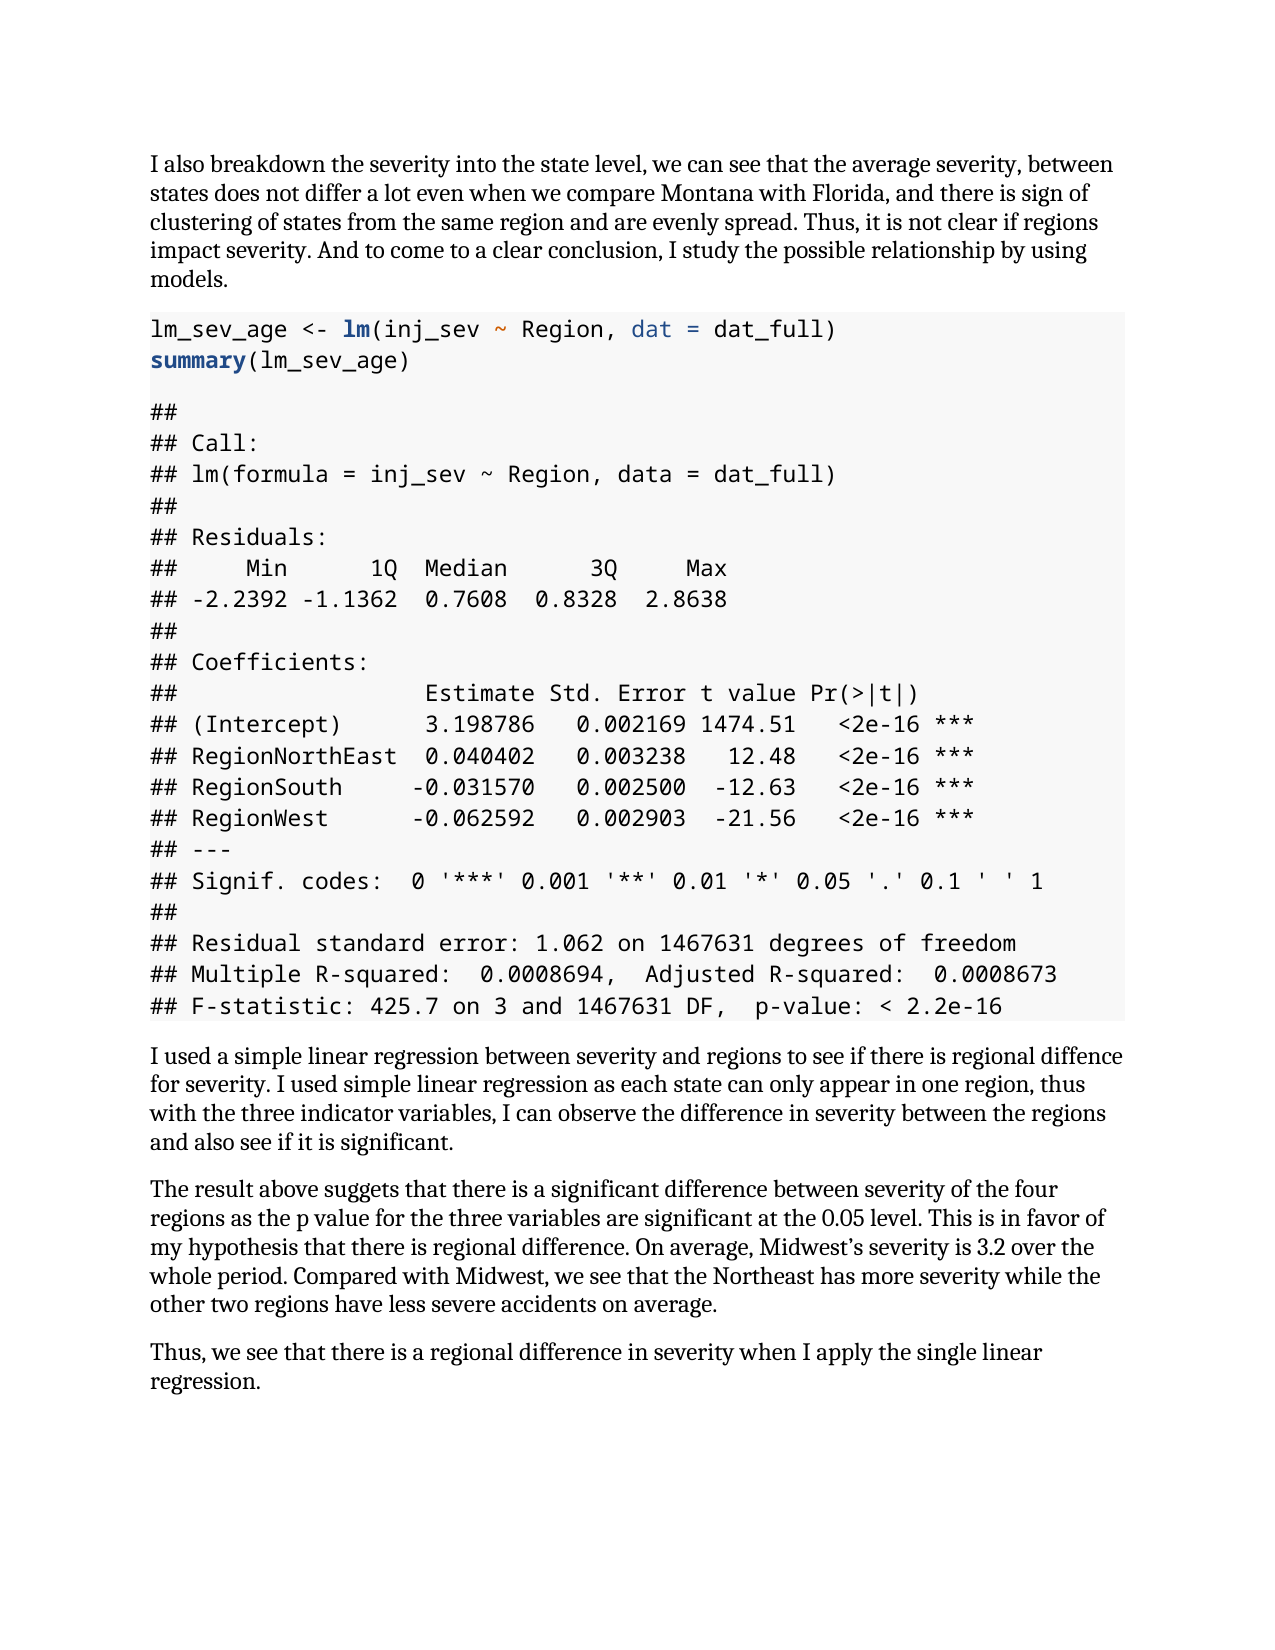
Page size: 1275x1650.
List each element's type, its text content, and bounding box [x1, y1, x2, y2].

text ## ## Call: ## lm(formula = inj_sev ~ Region, data = dat_full) ## ## Residuals: ## Min 1Q Median 3Q Max ## -2.2392 -1.1362 0.7608 0.8328 2.8638 ## ## Coefficients: ## Estimate Std. Error t value Pr(>|t|) ## (Intercept) 3.198786 0.002169 1474.51 <2e-16 *** ## RegionNorthEast 0.040402 0.003238 12.48 <2e-16 *** ## RegionSouth -0.031570 0.002500 -12.63 <2e-16 *** ## RegionWest -0.062592 0.002903 -21.56 <2e-16 *** ## --- ## Signif. codes: 0 '***' 0.001 '**' 0.01 '*' 0.05 '.' 0.1 ' ' 1 ## ## Residual standard error: 1.062 on 1467631 degrees of freedom ## Multiple R-squared: 0.0008694, Adjusted R-squared: 0.0008673 ## F-statistic: 425.7 on 3 and 1467631 DF, p-value: < 2.2e-16 [150, 396, 1125, 1021]
text The result above suggets that there is a significant difference between severity of the four regions as the p value for the three variables are significant at the 0.05 level. This is in favor of my hypothesis that there is regional difference. On average, Midwest’s severity is 3.2 over the whole period. Compared with Midwest, we see that the Northeast has more severity while the other two regions have less severe accidents on average. [150, 1175, 1125, 1319]
text lm_sev_age <- lm(inj_sev ~ Region, dat = dat_full) summary(lm_sev_age) [150, 312, 1125, 375]
text I used a simple linear regression between severity and regions to see if there is regional diffence for severity. I used simple linear regression as each state can only appear in one region, thus with the three indicator variables, I can observe the difference in severity between the regions and also see if it is significant. [150, 1042, 1125, 1157]
text Thus, we see that there is a regional difference in severity when I apply the single linear regression. [150, 1338, 1125, 1395]
text I also breakdown the severity into the state level, we can see that the average severity, between states does not differ a lot even when we compare Montana with Florida, and there is sign of clustering of states from the same region and are evenly spread. Thus, it is not clear if regions impact severity. And to come to a clear conclusion, I study the possible relationship by using models. [150, 150, 1125, 294]
